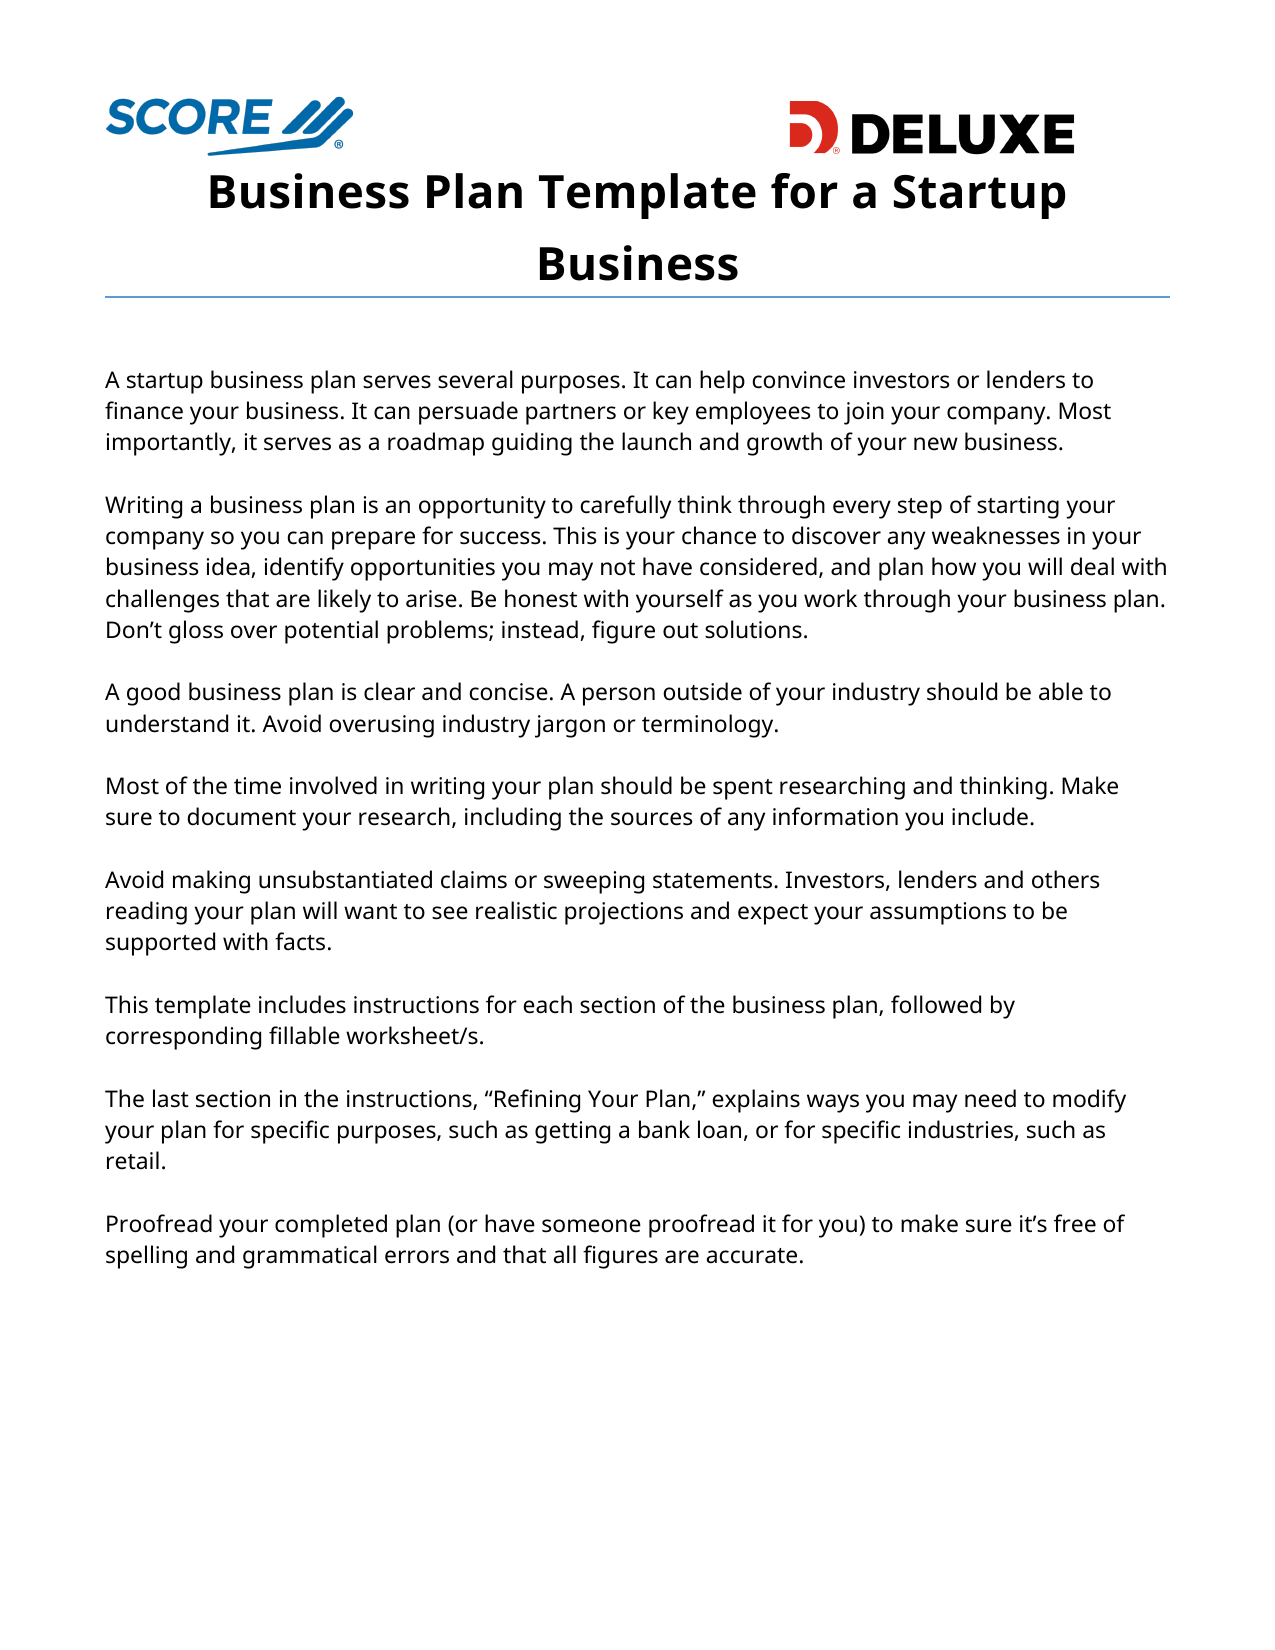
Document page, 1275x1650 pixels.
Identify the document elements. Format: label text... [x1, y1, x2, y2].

picture [105, 95, 355, 160]
picture [789, 101, 1084, 160]
text The last section in the instructions, “Refining Your Plan,” explains ways you may need to modify your plan for specific purposes, such as getting a bank loan, or for specific industries, such as retail. [105, 1082, 1170, 1176]
text Writing a business plan is an opportunity to carefully think through every step of starting your company so you can prepare for success. This is your chance to discover any weaknesses in your business idea, identify opportunities you may not have considered, and plan how you will deal with challenges that are likely to arise. Be honest with yourself as you work through your business plan. Don’t gloss over potential problems; instead, figure out solutions. [105, 489, 1170, 645]
text Most of the time involved in writing your plan should be spent researching and thinking. Make sure to document your research, including the sources of any information you include. [105, 770, 1170, 832]
text Avoid making unsubstantiated claims or sweeping statements. Investors, lenders and others reading your plan will want to see realistic projections and expect your assumptions to be supported with facts. [105, 864, 1170, 957]
text A good business plan is clear and concise. A person outside of your industry should be able to understand it. Avoid overusing industry jargon or terminology. [105, 676, 1170, 739]
text A startup business plan serves several purposes. It can help convince investors or lenders to finance your business. It can persuade partners or key employees to join your company. Most importantly, it serves as a roadmap guiding the launch and growth of your new business. [105, 364, 1170, 457]
text Proofread your completed plan (or have someone proofread it for you) to make sure it’s free of spelling and grammatical errors and that all figures are accurate. [105, 1207, 1170, 1270]
text This template includes instructions for each section of the business plan, followed by corresponding fillable worksheet/s. [105, 989, 1170, 1051]
title Business Plan Template for a Startup Business [105, 160, 1170, 296]
